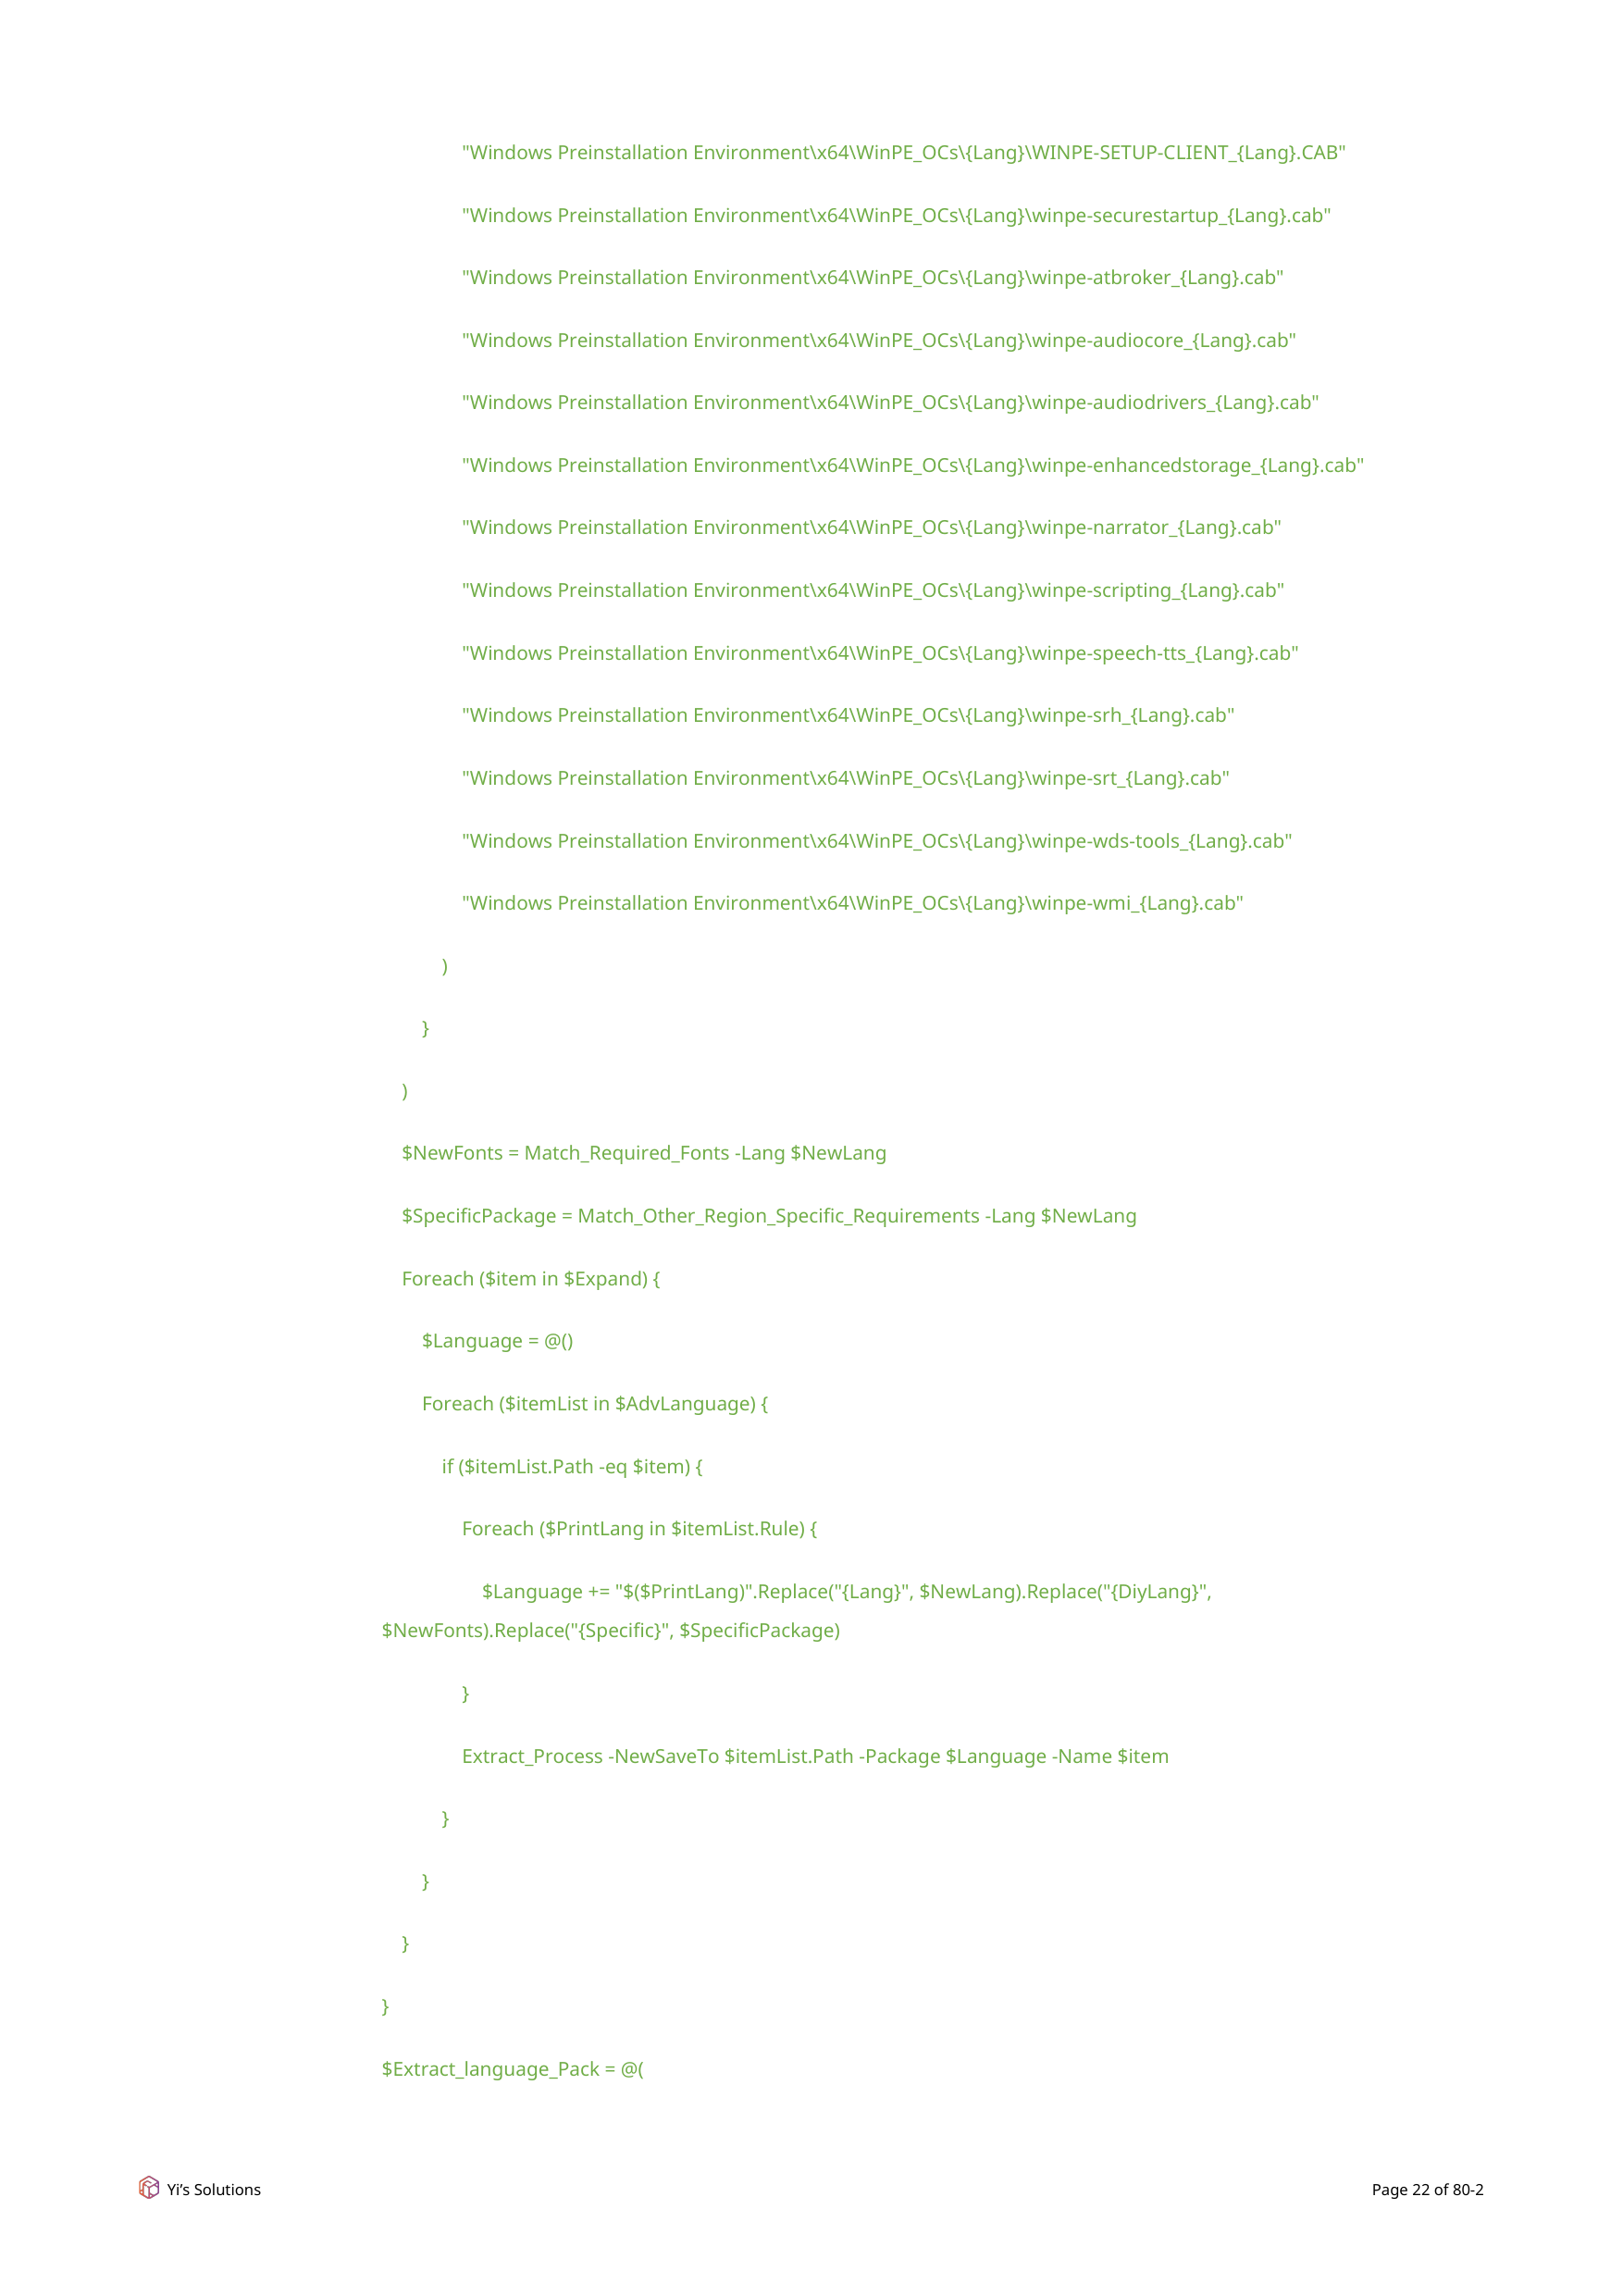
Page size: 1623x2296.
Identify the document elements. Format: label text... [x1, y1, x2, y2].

list ) [381, 952, 1484, 978]
list ) [381, 1077, 1484, 1103]
list } [381, 1014, 1484, 1041]
list "Windows Preinstallation Environment\x64\WinPE_OCs\{Lang}\winpe-srt_{Lang}.cab" [381, 764, 1484, 790]
list "Windows Preinstallation Environment\x64\WinPE_OCs\{Lang}\winpe-atbroker_{Lang}.cab" [381, 264, 1484, 291]
list "Windows Preinstallation Environment\x64\WinPE_OCs\{Lang}\winpe-securestartup_{Lang}.cab" [381, 202, 1484, 228]
list "Windows Preinstallation Environment\x64\WinPE_OCs\{Lang}\winpe-speech-tts_{Lang}.cab" [381, 639, 1484, 665]
list "Windows Preinstallation Environment\x64\WinPE_OCs\{Lang}\winpe-audiodrivers_{Lang}.cab" [381, 389, 1484, 416]
list "Windows Preinstallation Environment\x64\WinPE_OCs\{Lang}\winpe-wmi_{Lang}.cab" [381, 889, 1484, 916]
list if ($itemList.Path -eq $item) { [381, 1453, 1484, 1479]
list Foreach ($PrintLang in $itemList.Rule) { [381, 1515, 1484, 1542]
picture [139, 2176, 159, 2199]
list "Windows Preinstallation Environment\x64\WinPE_OCs\{Lang}\winpe-srh_{Lang}.cab" [381, 701, 1484, 728]
list Foreach ($item in $Expand) { [381, 1265, 1484, 1291]
list "Windows Preinstallation Environment\x64\WinPE_OCs\{Lang}\winpe-enhancedstorage_{Lang}.cab" [381, 452, 1484, 478]
list } [381, 1868, 1484, 1893]
list "Windows Preinstallation Environment\x64\WinPE_OCs\{Lang}\winpe-scripting_{Lang}.cab" [381, 577, 1484, 603]
list } [381, 1680, 1484, 1706]
list $SpecificPackage = Match_Other_Region_Specific_Requirements -Lang $NewLang [381, 1202, 1484, 1229]
list $Language += "$($PrintLang)".Replace("{Lang}", $NewLang).Replace("{DiyLang}", $NewFonts).Replace("{Specific}", $SpecificPackage) [381, 1578, 1484, 1644]
list "Windows Preinstallation Environment\x64\WinPE_OCs\{Lang}\winpe-narrator_{Lang}.cab" [381, 515, 1484, 540]
list "Windows Preinstallation Environment\x64\WinPE_OCs\{Lang}\winpe-audiocore_{Lang}.cab" [381, 327, 1484, 353]
list Extract_Process -NewSaveTo $itemList.Path -Package $Language -Name $item [381, 1743, 1484, 1769]
list "Windows Preinstallation Environment\x64\WinPE_OCs\{Lang}\WINPE-SETUP-CLIENT_{Lang}.CAB" [381, 139, 1484, 165]
list Foreach ($itemList in $AdvLanguage) { [381, 1390, 1484, 1417]
list "Windows Preinstallation Environment\x64\WinPE_OCs\{Lang}\winpe-wds-tools_{Lang}.cab" [381, 827, 1484, 853]
list } [381, 1992, 1484, 2019]
list $Language = @() [381, 1327, 1484, 1354]
list $Extract_language_Pack = @( [381, 2055, 1484, 2081]
list } [381, 1930, 1484, 1956]
list } [381, 1805, 1484, 1831]
list $NewFonts = Match_Required_Fonts -Lang $NewLang [381, 1140, 1484, 1166]
